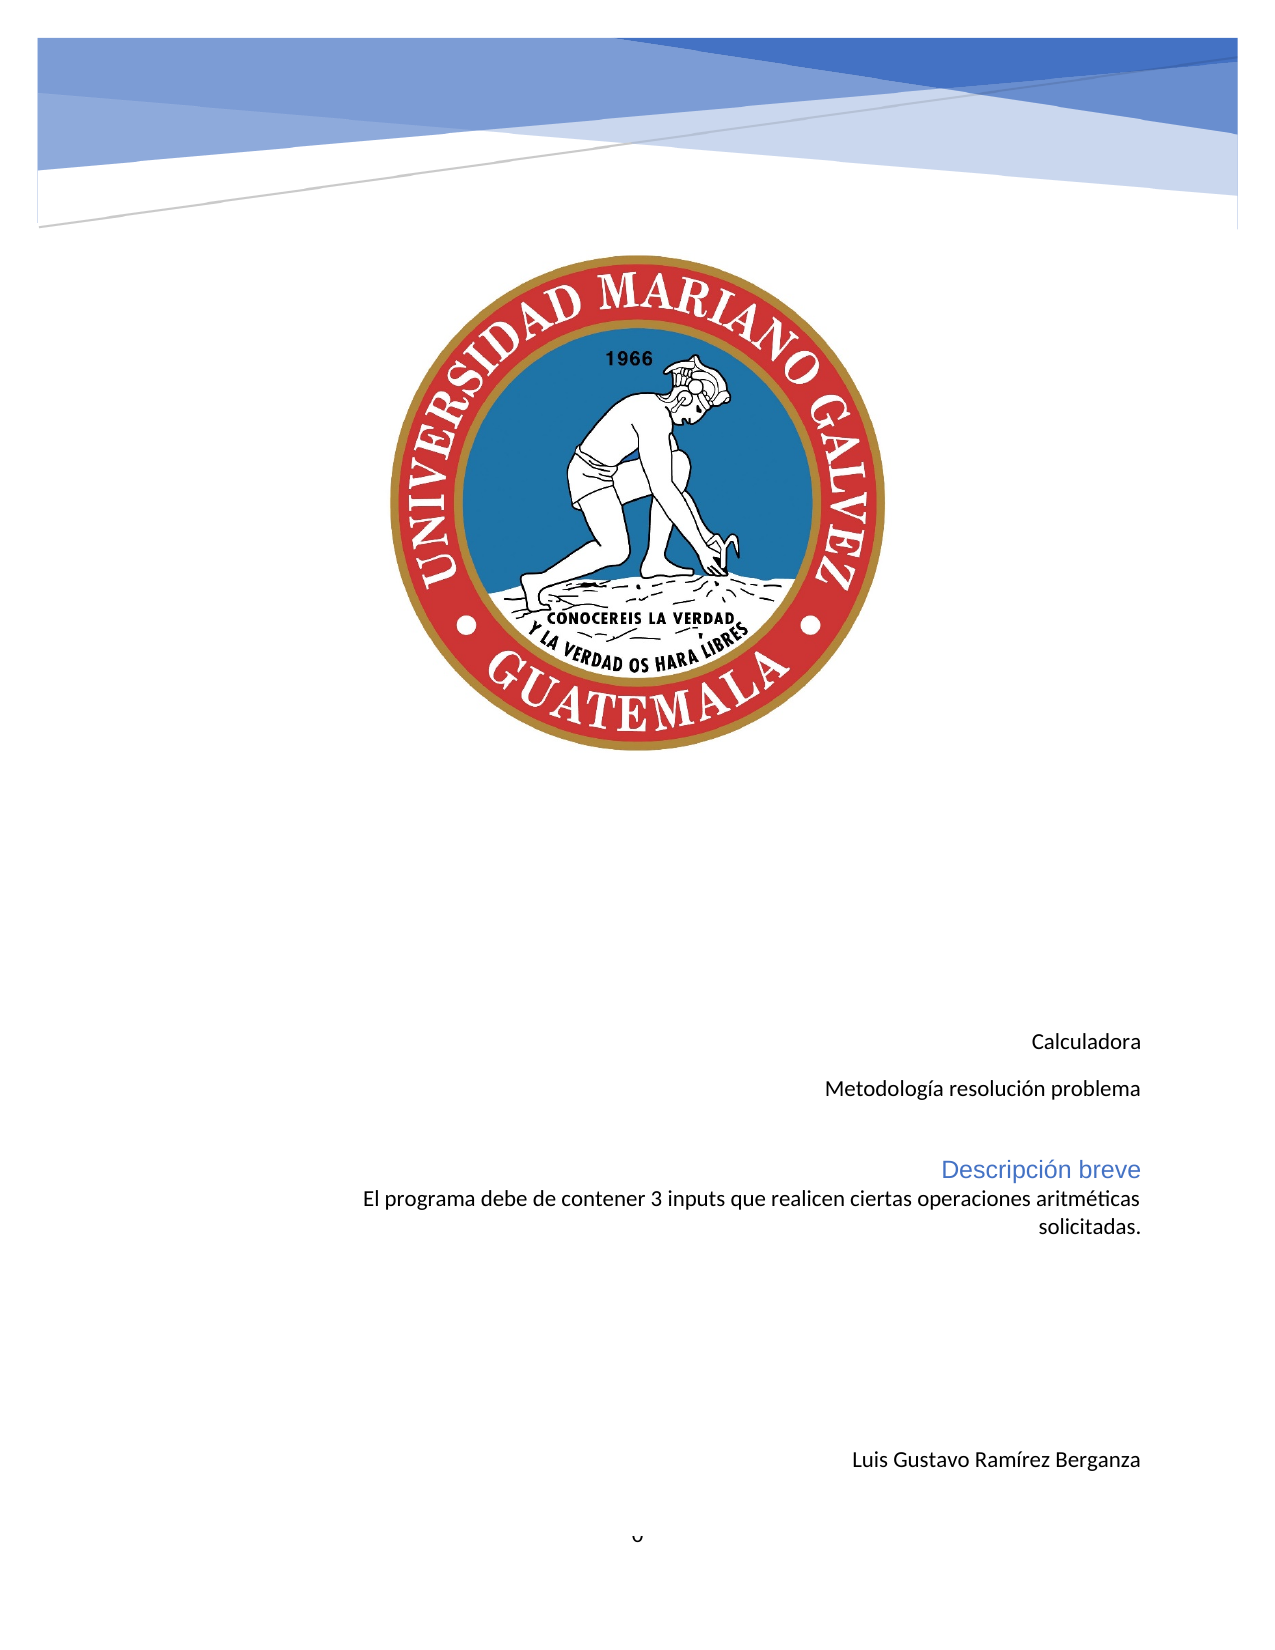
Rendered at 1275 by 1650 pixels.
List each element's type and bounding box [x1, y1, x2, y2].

picture [37, 37, 1238, 785]
